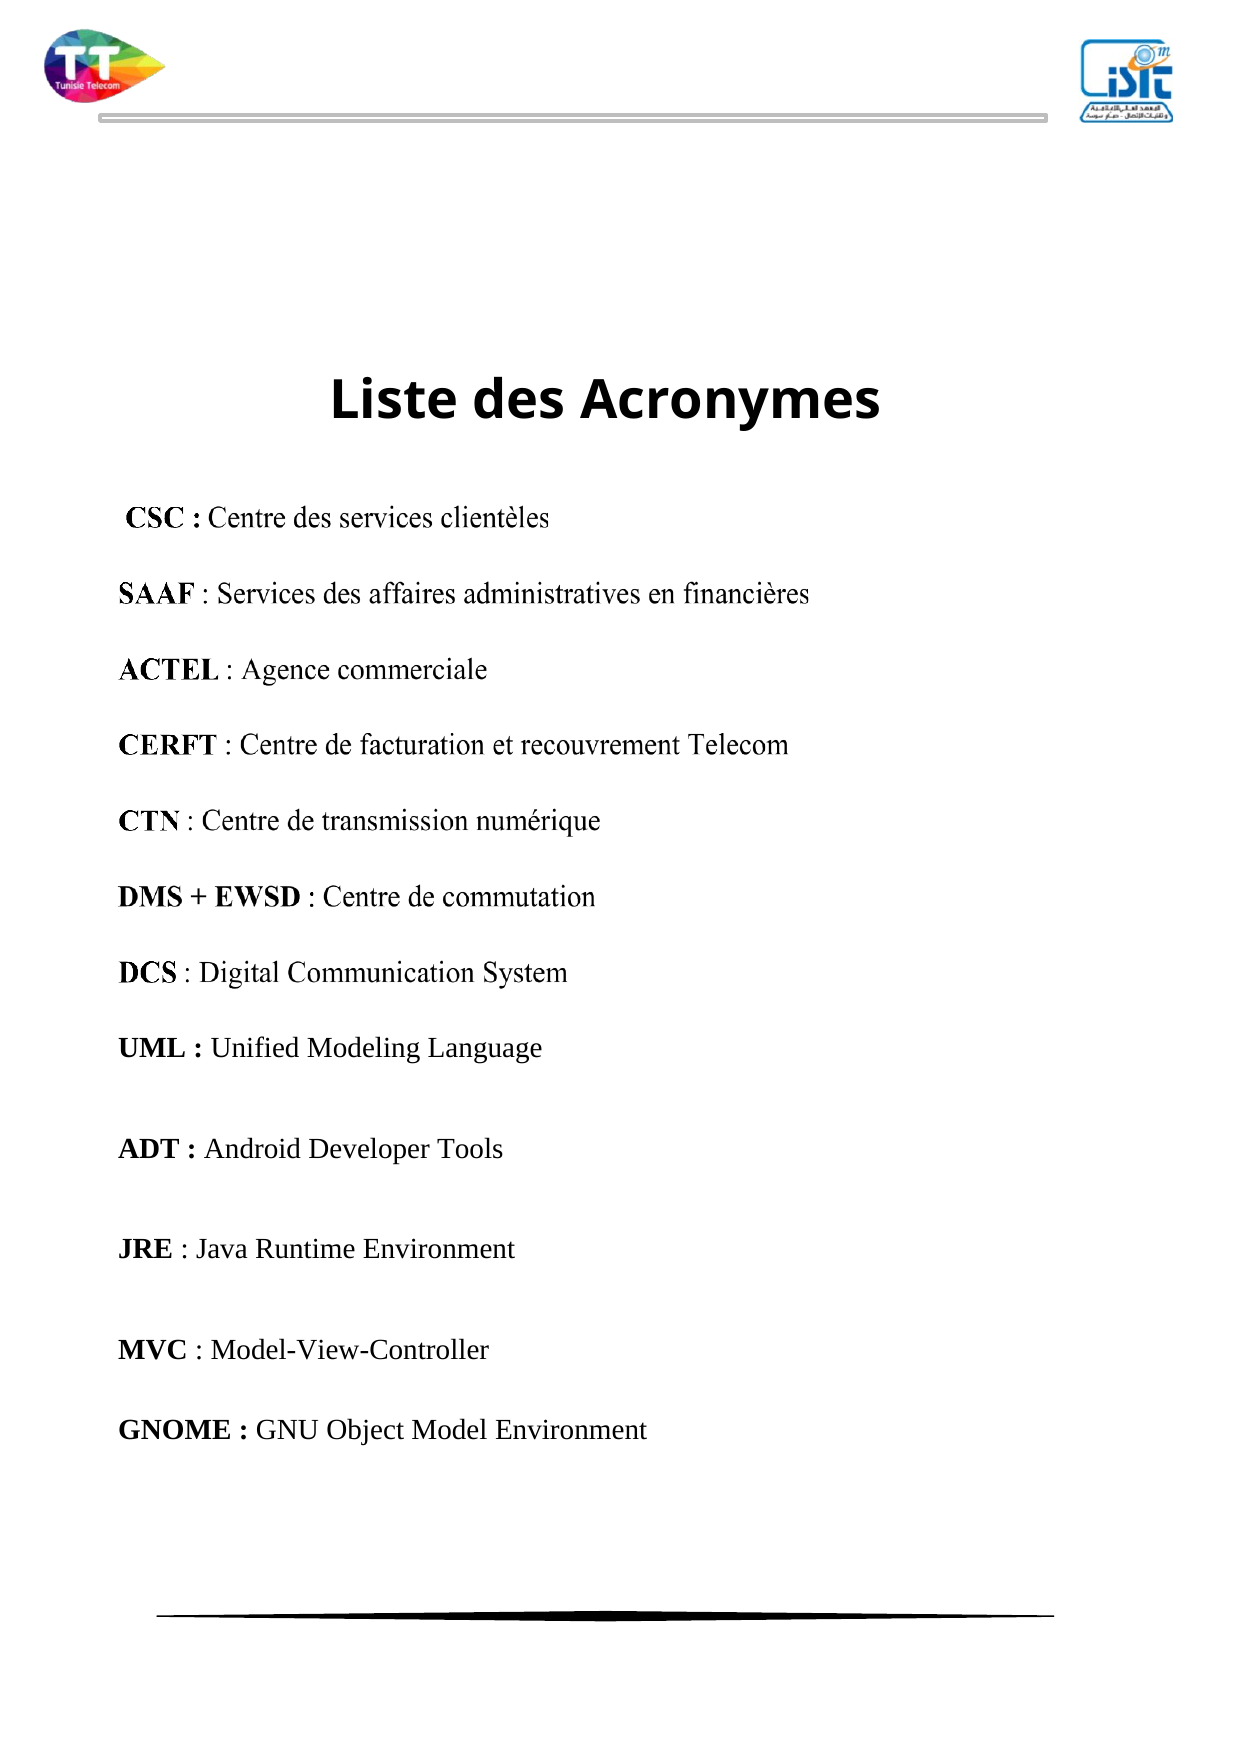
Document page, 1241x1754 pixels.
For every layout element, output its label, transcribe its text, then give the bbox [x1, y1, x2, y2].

picture [43, 28, 166, 103]
picture [227, 657, 487, 686]
picture [208, 505, 549, 528]
picture [119, 734, 217, 755]
subtitle UML : Unified Modeling Language ADT : Android Developer Tools JRE : Java Runtime Environment [118, 1030, 544, 1265]
text Liste des Acronymes [164, 360, 1046, 434]
picture [226, 733, 789, 755]
picture [323, 884, 595, 907]
picture [185, 960, 568, 989]
picture [118, 961, 176, 983]
picture [118, 658, 219, 680]
picture [117, 885, 300, 907]
picture [126, 507, 199, 528]
picture [119, 582, 194, 604]
picture [119, 810, 180, 831]
text GNOME : GNU Object Model Environment [118, 1412, 1228, 1445]
text MVC : Model-View-Controller [118, 1332, 1228, 1366]
picture [188, 808, 600, 837]
picture [1078, 39, 1173, 123]
picture [310, 892, 314, 907]
picture [203, 581, 809, 604]
